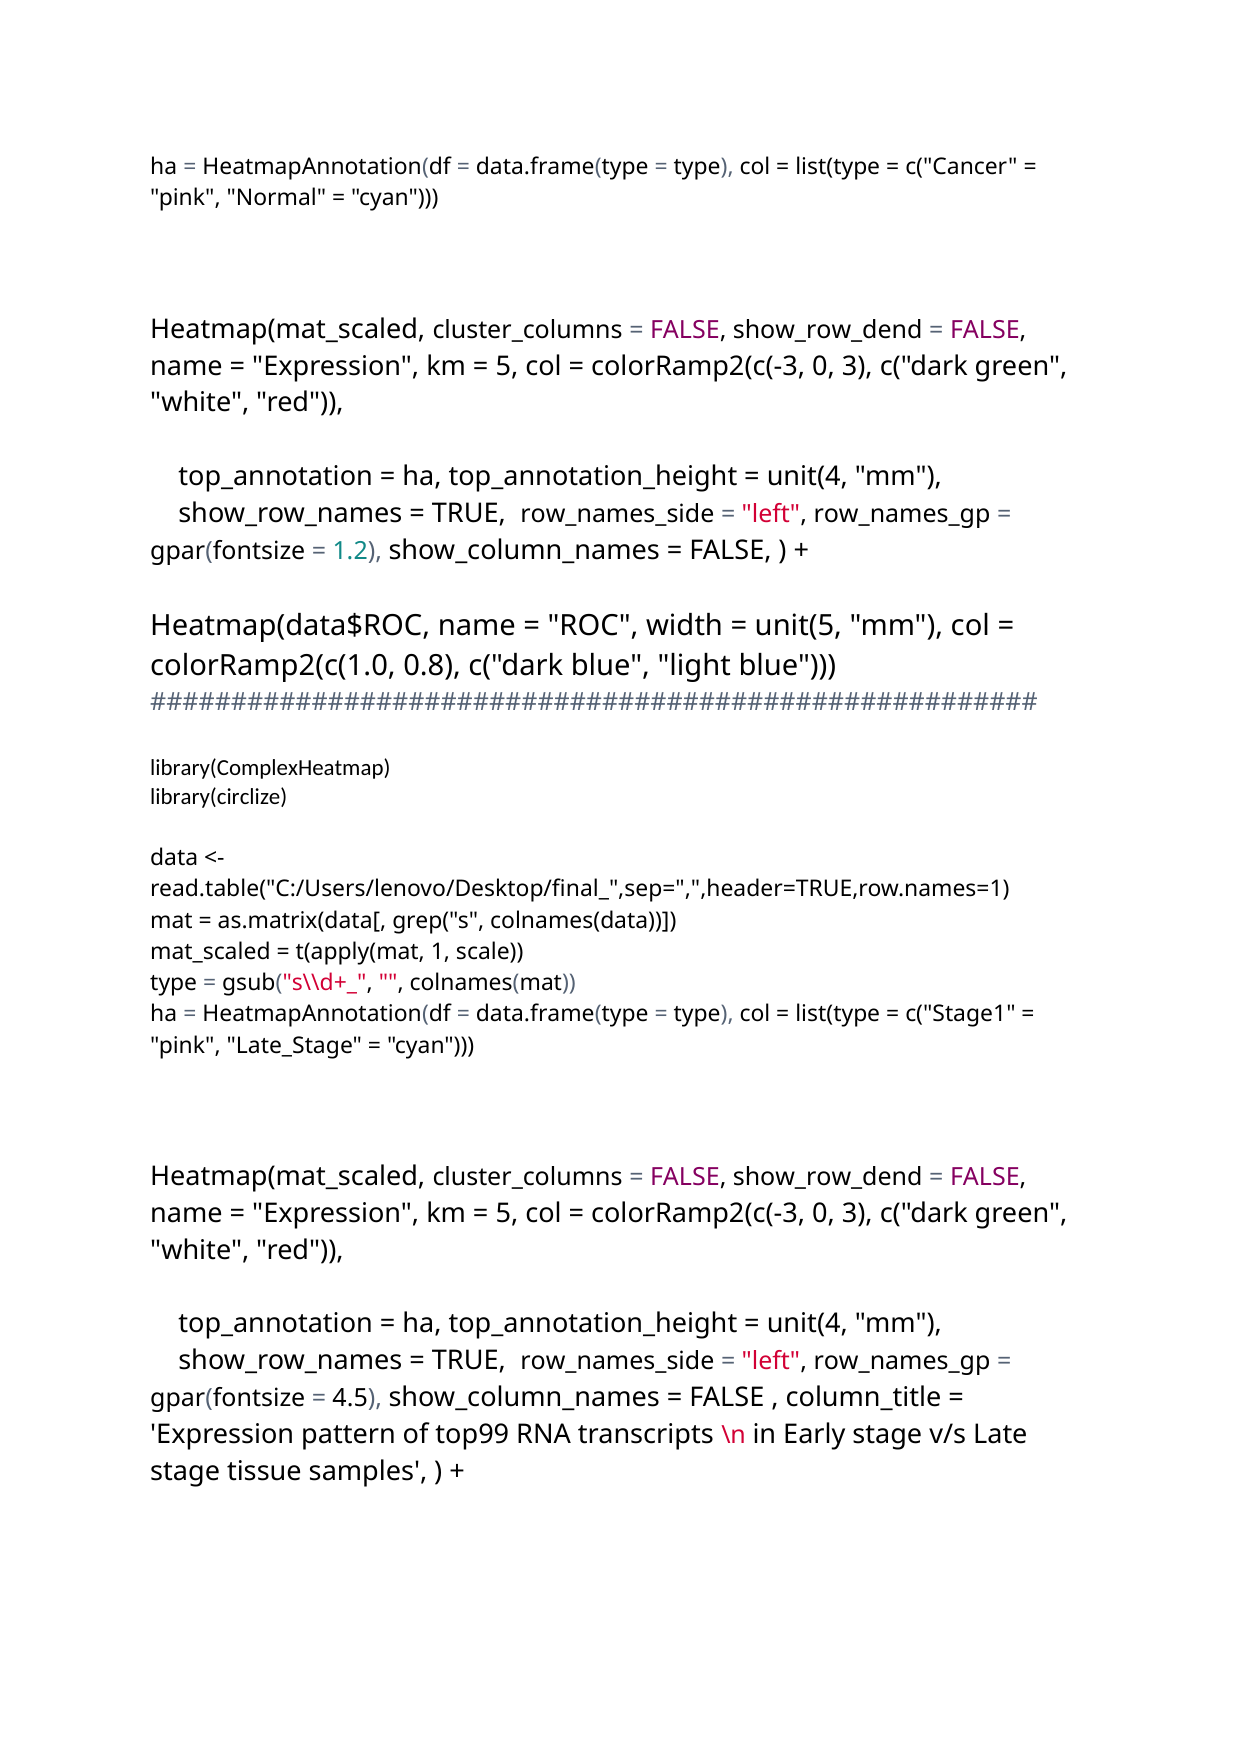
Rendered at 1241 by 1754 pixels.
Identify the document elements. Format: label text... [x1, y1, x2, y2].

text library(circlize) [150, 781, 1090, 810]
text ####################################################### [150, 683, 1090, 717]
text Heatmap(mat_scaled, cluster_columns = FALSE, show_row_dend = FALSE, name = "Expression", km = 5, col = colorRamp2(c(-3, 0, 3), c("dark green", "white", "red")), [150, 1156, 1090, 1267]
text type = gsub("s\\d+_", "", colnames(mat)) [150, 966, 1090, 997]
text data <- read.table("C:/Users/lenovo/Desktop/final_",sep=",",header=TRUE,row.names=1) [150, 841, 1090, 904]
text Heatmap(mat_scaled, cluster_columns = FALSE, show_row_dend = FALSE, name = "Expression", km = 5, col = colorRamp2(c(-3, 0, 3), c("dark green", "white", "red")), [150, 309, 1090, 420]
text mat_scaled = t(apply(mat, 1, scale)) [150, 935, 1090, 966]
text library(ComplexHeatmap) [150, 752, 1090, 781]
text top_annotation = ha, top_annotation_height = unit(4, "mm"), [150, 1304, 1090, 1341]
text show_row_names = TRUE, row_names_side = "left", row_names_gp = gpar(fontsize = 4.5), show_column_names = FALSE , column_title = 'Expression pattern of top99 RNA transcripts \n in Early stage v/s Late stage tissue samples', ) + [150, 1341, 1090, 1488]
text ha = HeatmapAnnotation(df = data.frame(type = type), col = list(type = c("Cancer" = "pink", "Normal" = "cyan"))) [150, 150, 1090, 212]
text Heatmap(data$ROC, name = "ROC", width = unit(5, "mm"), col = colorRamp2(c(1.0, 0.8), c("dark blue", "light blue"))) [150, 604, 1090, 683]
text top_annotation = ha, top_annotation_height = unit(4, "mm"), [150, 457, 1090, 493]
text show_row_names = TRUE, row_names_side = "left", row_names_gp = gpar(fontsize = 1.2), show_column_names = FALSE, ) + [150, 493, 1090, 567]
text ha = HeatmapAnnotation(df = data.frame(type = type), col = list(type = c("Stage1" = "pink", "Late_Stage" = "cyan"))) [150, 997, 1090, 1060]
text mat = as.matrix(data[, grep("s", colnames(data))]) [150, 904, 1090, 935]
